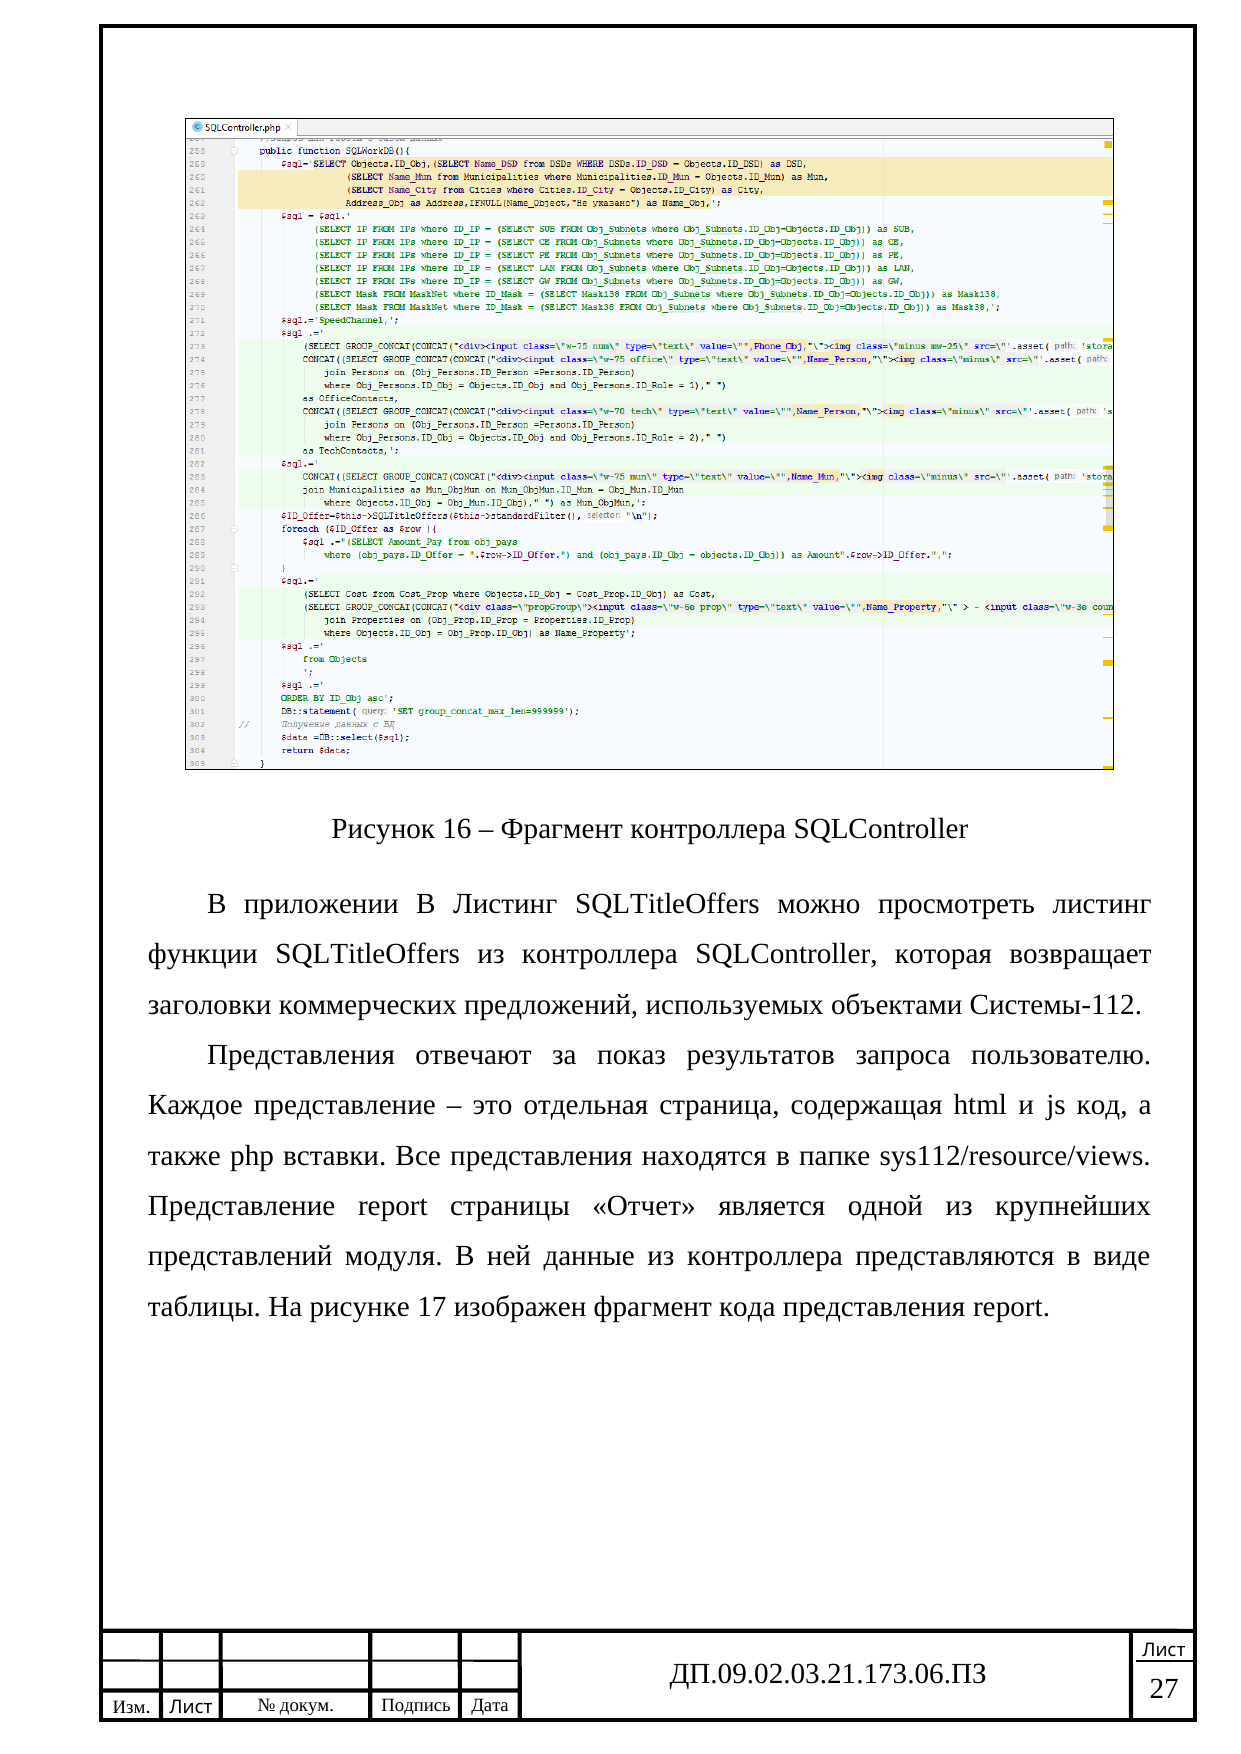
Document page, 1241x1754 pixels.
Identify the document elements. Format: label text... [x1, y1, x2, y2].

picture [186, 119, 1113, 769]
text Представления отвечают за показ результатов запроса пользователю. Каждое представление – это отдельная страница, содержащая html и js код, а также php вставки. Все представления находятся в папке sys112/resource/views. Представление report страницы «Отчет» является одной из крупнейших представлений модуля. В ней данные из контроллера представляются в виде таблицы. На рисунке 17 изображен фрагмент кода представления report. [148, 1037, 1152, 1322]
text Рисунок 16 – Фрагмент контроллера SQLController [118, 811, 1181, 844]
text В приложении В Листинг SQLTitleOffers можно просмотреть листинг функции SQLTitleOffers из контроллера SQLController, которая возвращает заголовки коммерческих предложений, используемых объектами Системы-112. [148, 886, 1152, 1020]
